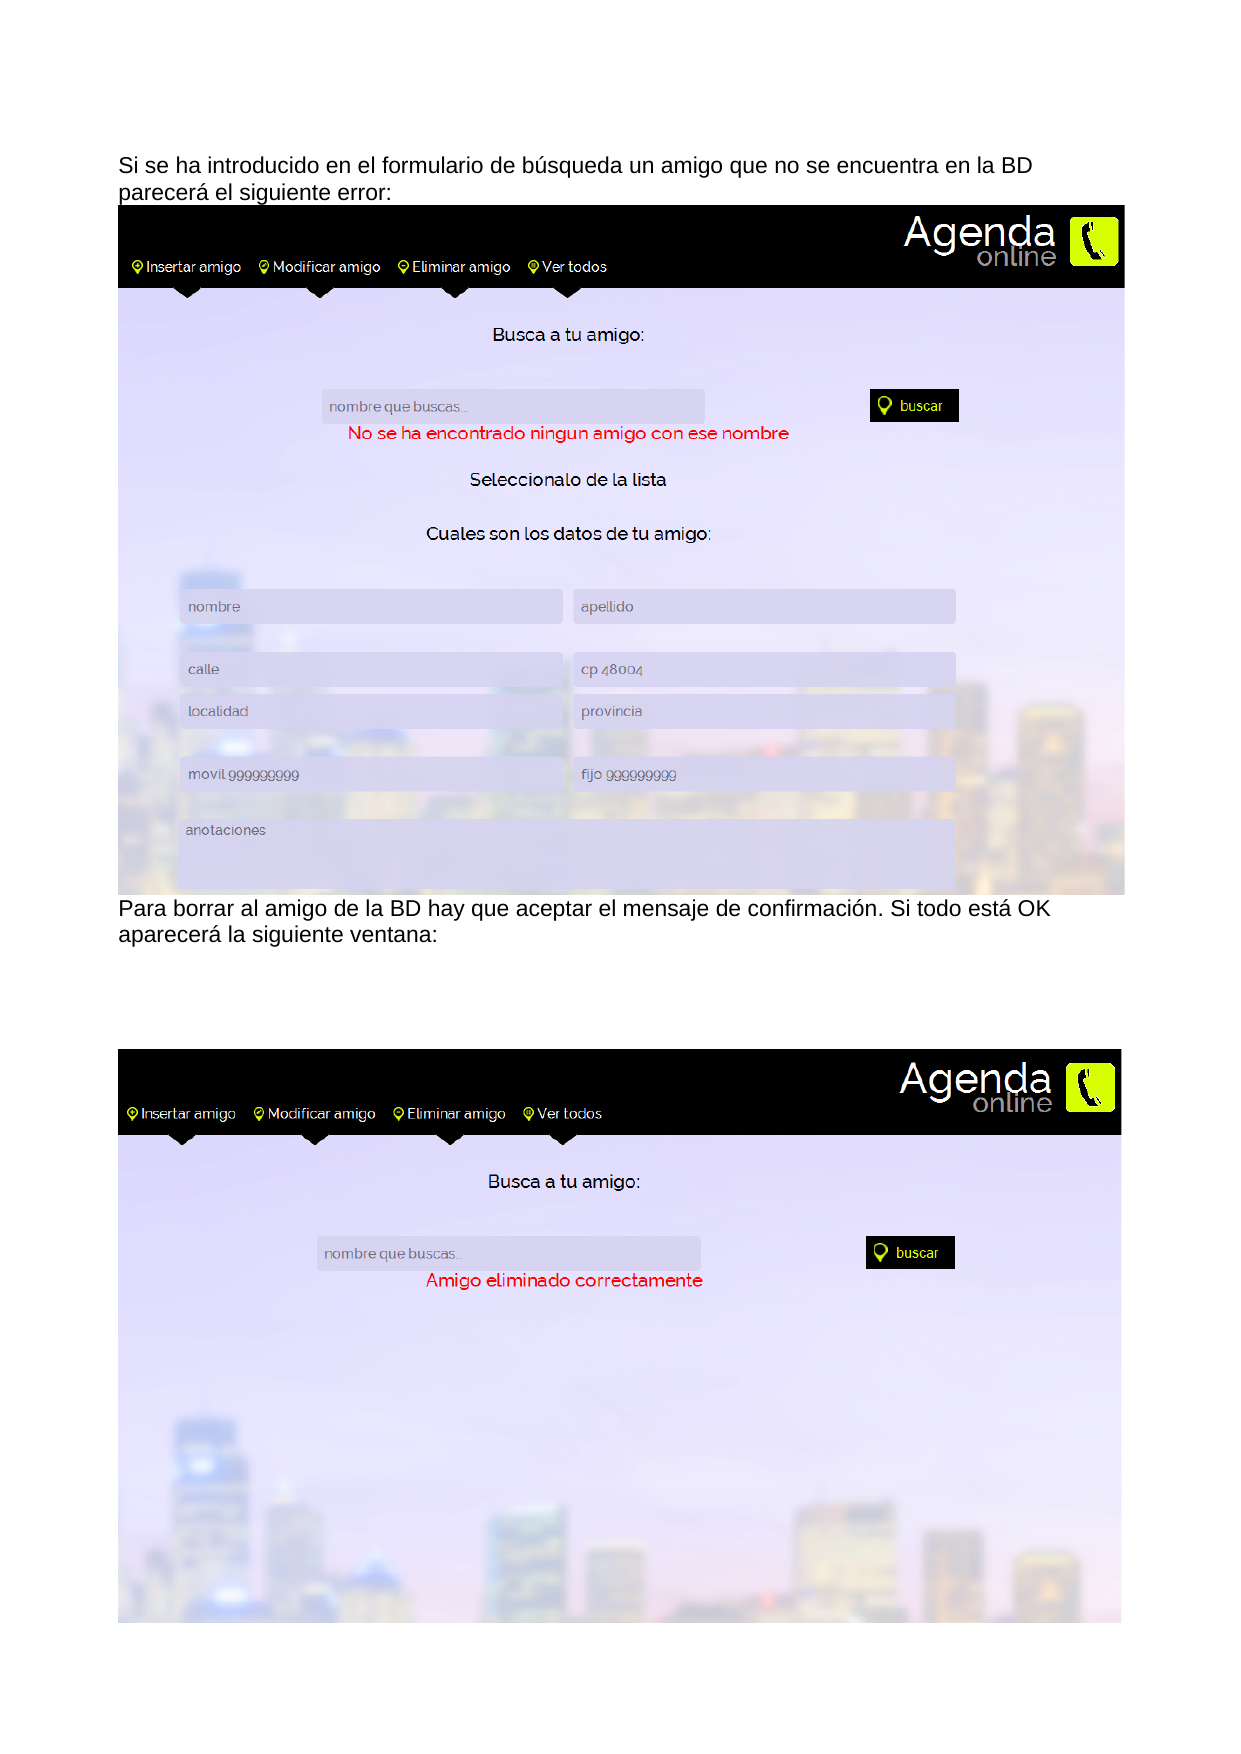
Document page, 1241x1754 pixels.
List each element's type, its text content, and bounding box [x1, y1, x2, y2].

picture [118, 205, 1125, 895]
text Si se ha introducido en el formulario de búsqueda un amigo que no se encuentra en la BD parecerá el siguiente error: [118, 152, 1122, 205]
text Para borrar al amigo de la BD hay que aceptar el mensaje de confirmación. Si todo está OK aparecerá la siguiente ventana: [118, 895, 1122, 947]
picture [118, 1049, 1122, 1623]
